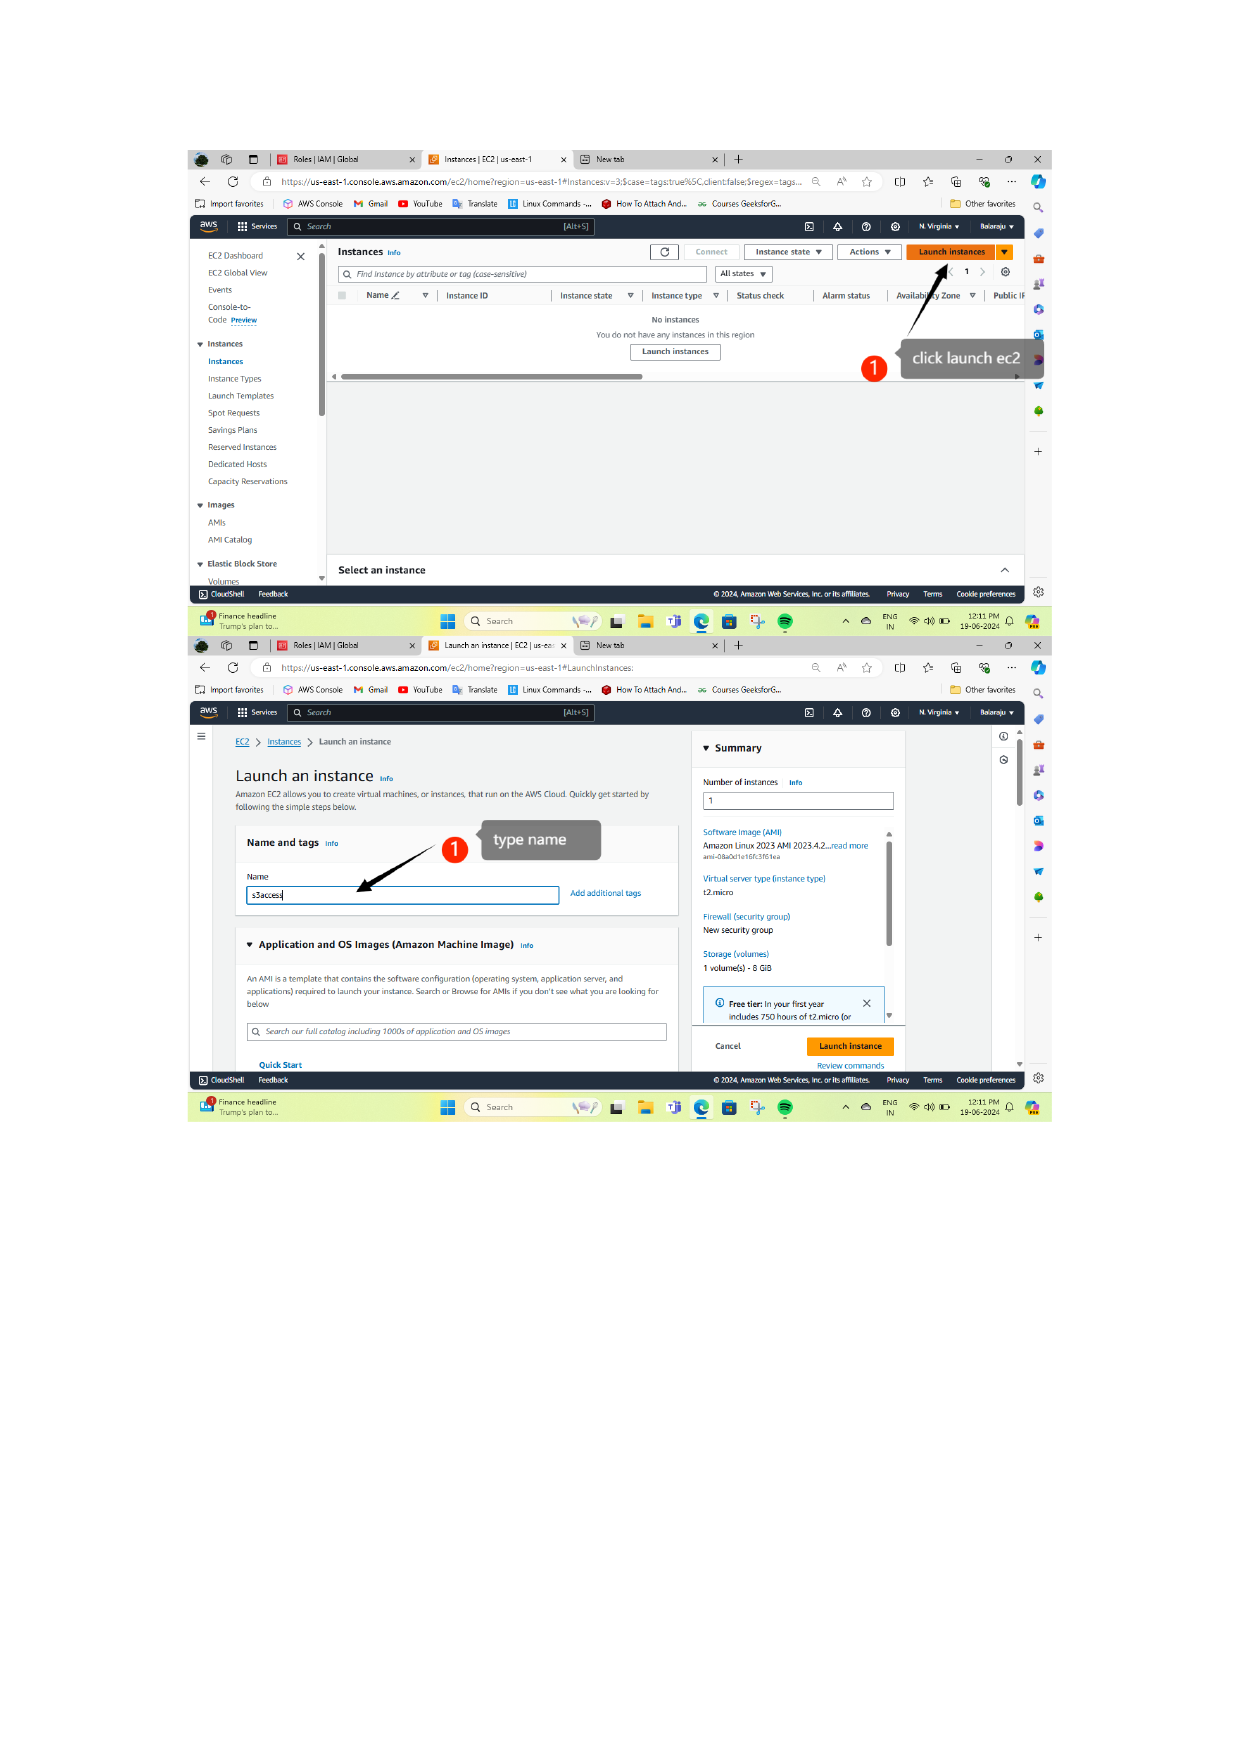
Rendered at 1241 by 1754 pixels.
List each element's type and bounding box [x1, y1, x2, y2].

picture [187, 150, 1052, 1122]
